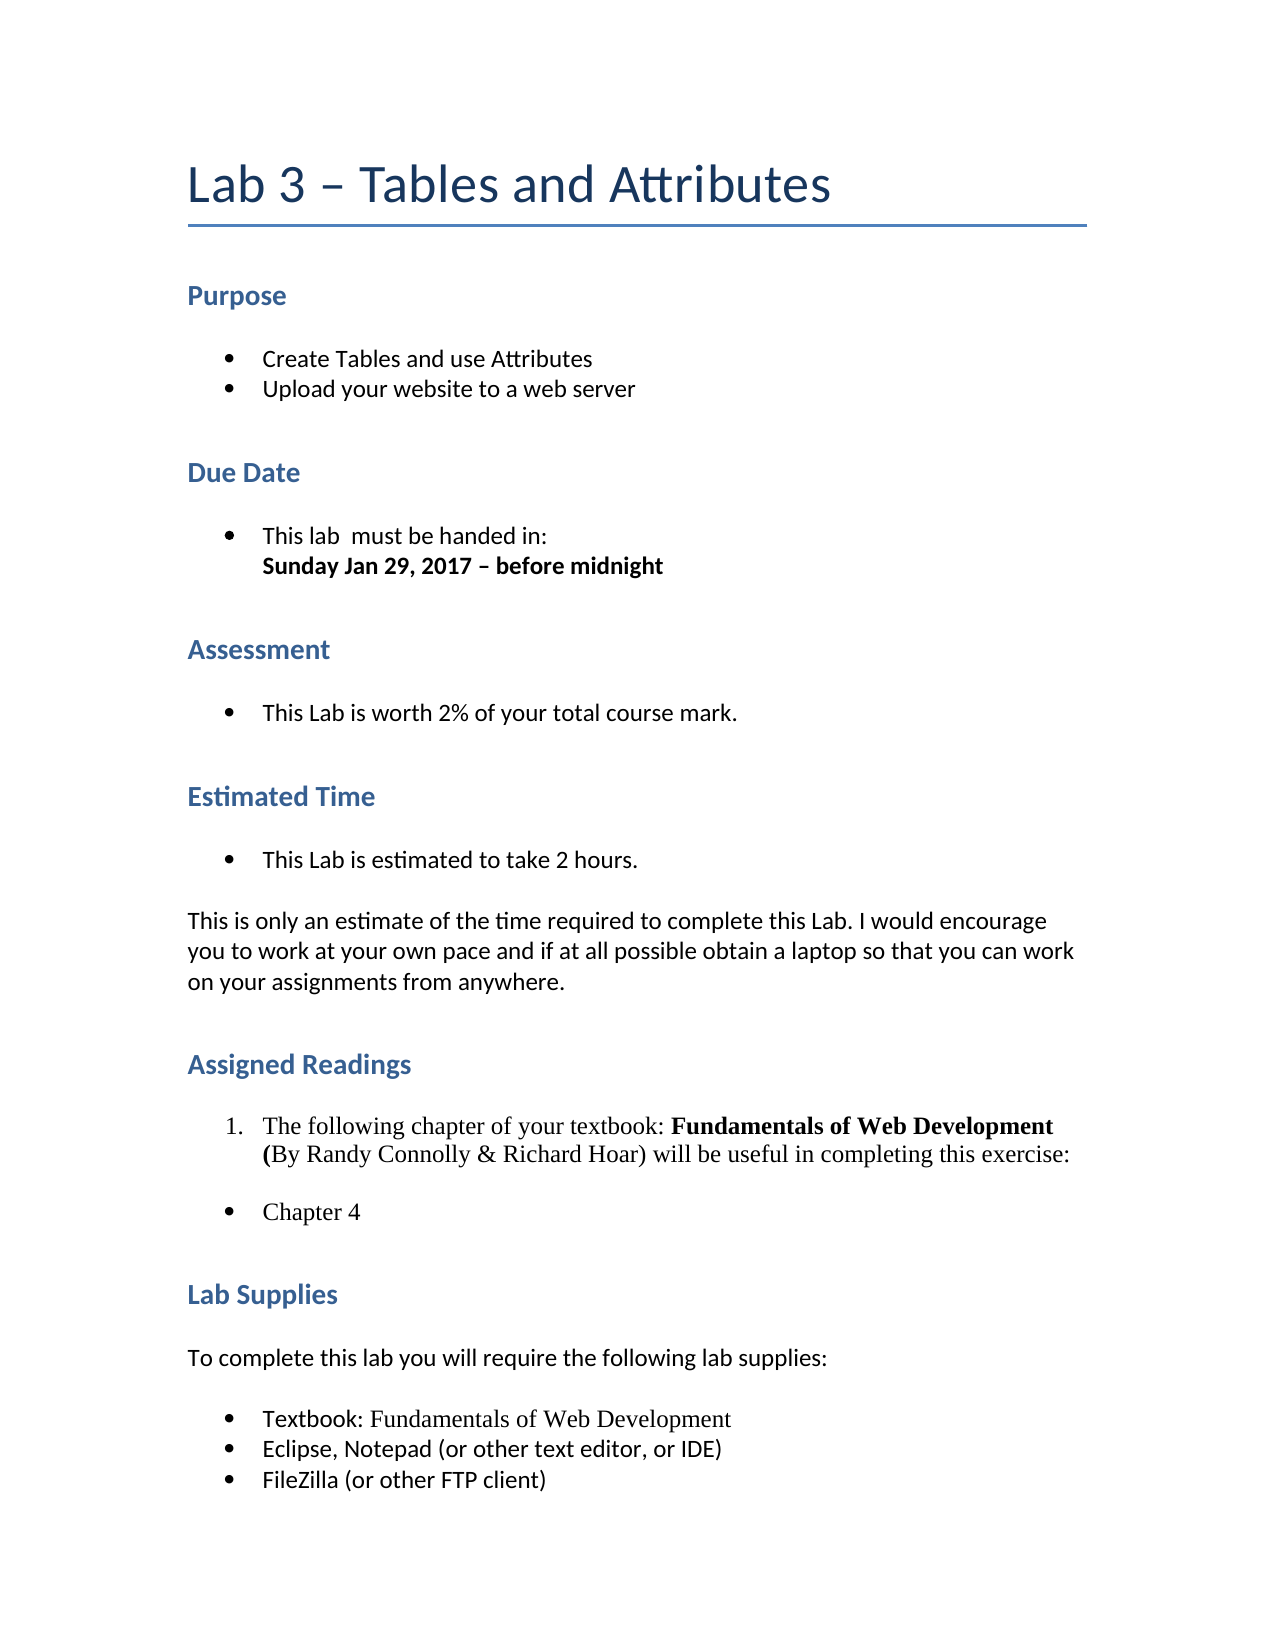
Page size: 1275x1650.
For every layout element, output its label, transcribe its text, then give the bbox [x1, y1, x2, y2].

subtitle Lab Supplies [187, 1276, 1087, 1311]
list Upload your website to a web server [225, 373, 1087, 404]
subtitle Assigned Readings [187, 1046, 1087, 1082]
list This Lab is worth 2% of your total course mark. [225, 697, 1087, 728]
list The following chapter of your textbook: Fundamentals of Web Development (By Randy Connolly & Richard Hoar) will be useful in completing this exercise: [225, 1111, 1087, 1168]
subtitle Assessment [187, 631, 1087, 667]
list FileZilla (or other FTP client) [225, 1464, 1087, 1494]
list Chapter 4 [225, 1197, 1087, 1226]
list Sunday Jan 29, 2017 – before midnight [262, 550, 1087, 581]
list This Lab is estimated to take 2 hours. [225, 844, 1087, 874]
list Eclipse, Notepad (or other text editor, or IDE) [225, 1433, 1087, 1464]
subtitle Due Date [187, 454, 1087, 489]
list Textbook: Fundamentals of Web Development [225, 1403, 1087, 1433]
list Create Tables and use Attributes [225, 343, 1087, 373]
subtitle Estimated Time [187, 778, 1087, 813]
title Lab 3 – Tables and Attributes [187, 150, 1087, 227]
text To complete this lab you will require the following lab supplies: [187, 1342, 1087, 1372]
subtitle Purpose [187, 277, 1087, 312]
text This is only an estimate of the time required to complete this Lab. I would encourage you to work at your own pace and if at all possible obtain a laptop so that you can work on your assignments from anywhere. [187, 905, 1087, 996]
list This lab must be handed in: [225, 520, 1087, 550]
